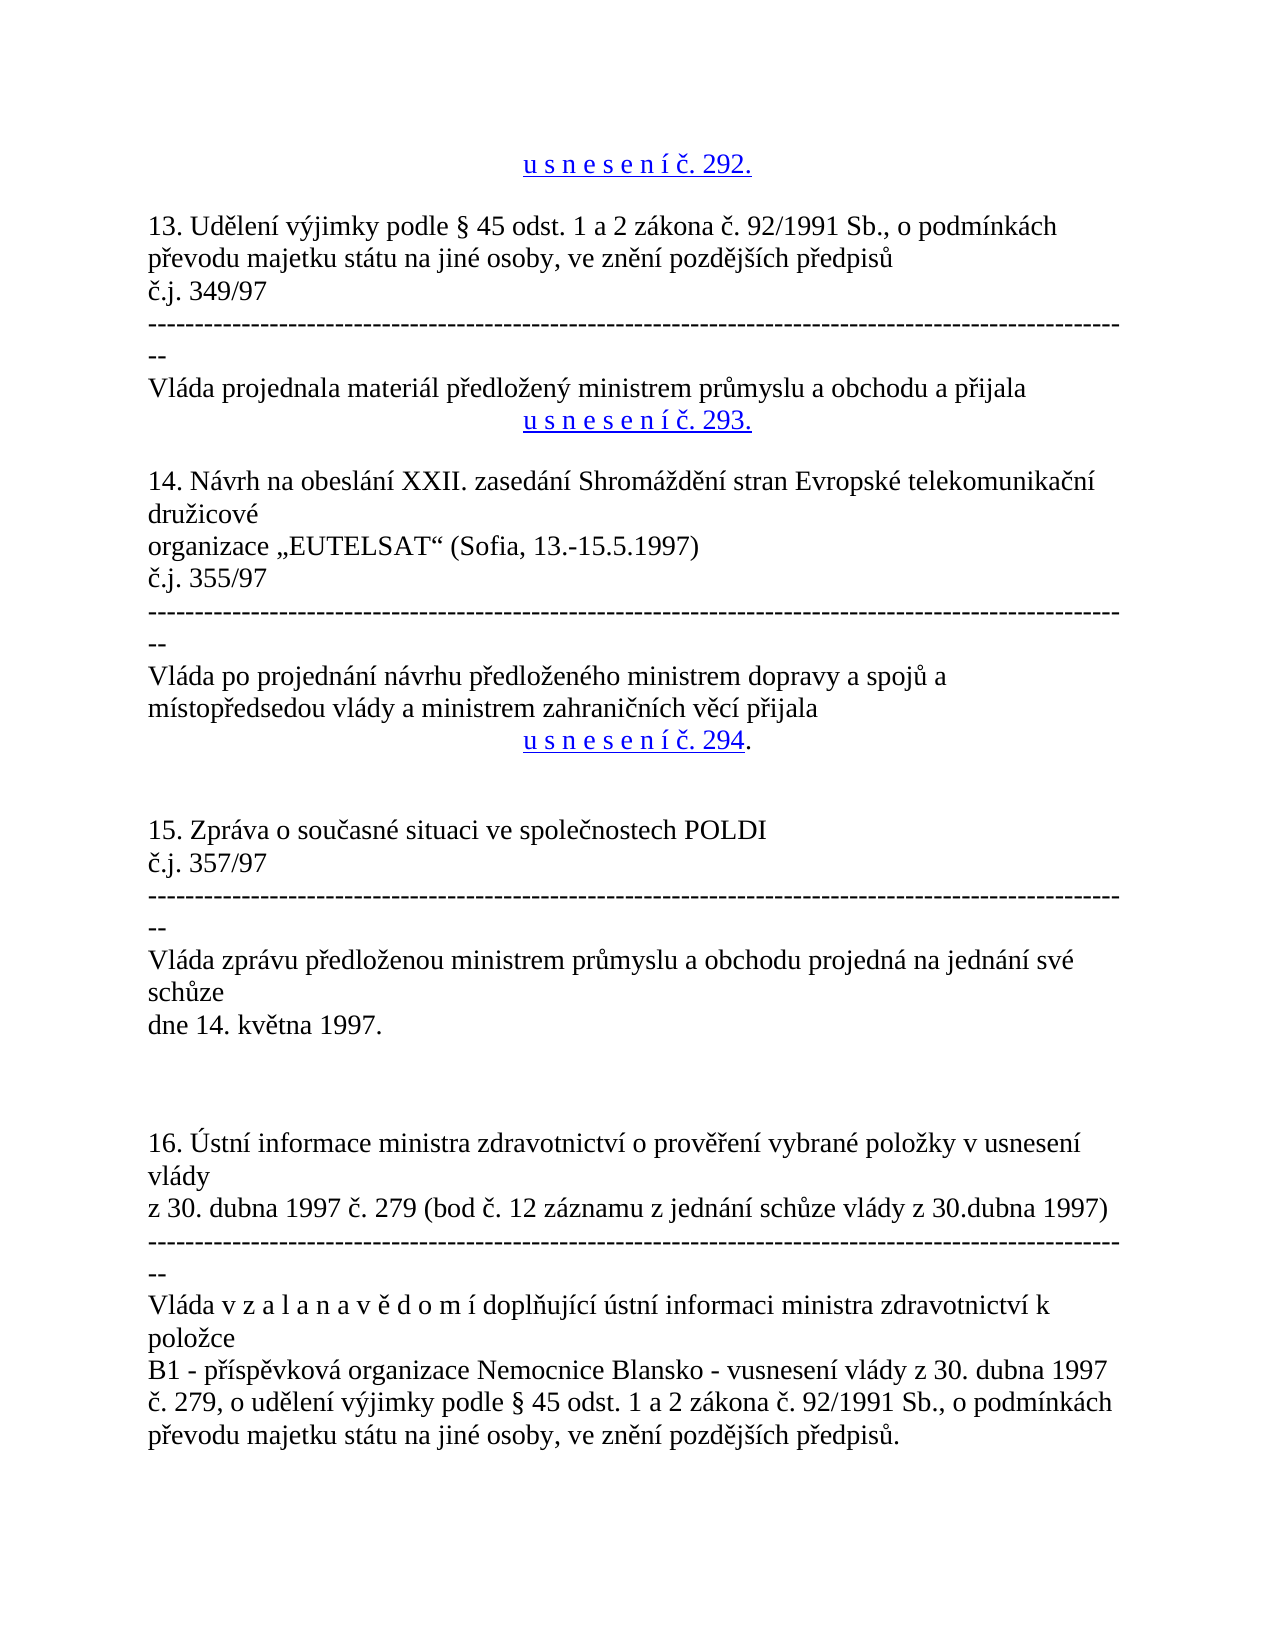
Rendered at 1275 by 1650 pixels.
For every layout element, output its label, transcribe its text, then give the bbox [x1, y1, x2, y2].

text u s n e s e n í č. 292. [148, 148, 1127, 180]
text u s n e s e n í č. 294. [148, 723, 1127, 756]
text u s n e s e n í č. 293. [148, 403, 1127, 436]
text 14. Návrh na obeslání XXII. zasedání Shromáždění stran Evropské telekomunikační družicové organizace „EUTELSAT“ (Sofia, 13.-15.5.1997) č.j. 355/97 ---------------------------------------------------------------------------------------------------------- Vláda po projednání návrhu předloženého ministrem dopravy a spojů a místopředsedou vlády a ministrem zahraničních věcí přijala [148, 436, 1127, 723]
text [148, 756, 1127, 1483]
text 13. Udělení výjimky podle § 45 odst. 1 a 2 zákona č. 92/1991 Sb., o podmínkách převodu majetku státu na jiné osoby, ve znění pozdějších předpisů č.j. 349/97 ---------------------------------------------------------------------------------------------------------- Vláda projednala materiál předložený ministrem průmyslu a obchodu a přijala [148, 180, 1127, 403]
